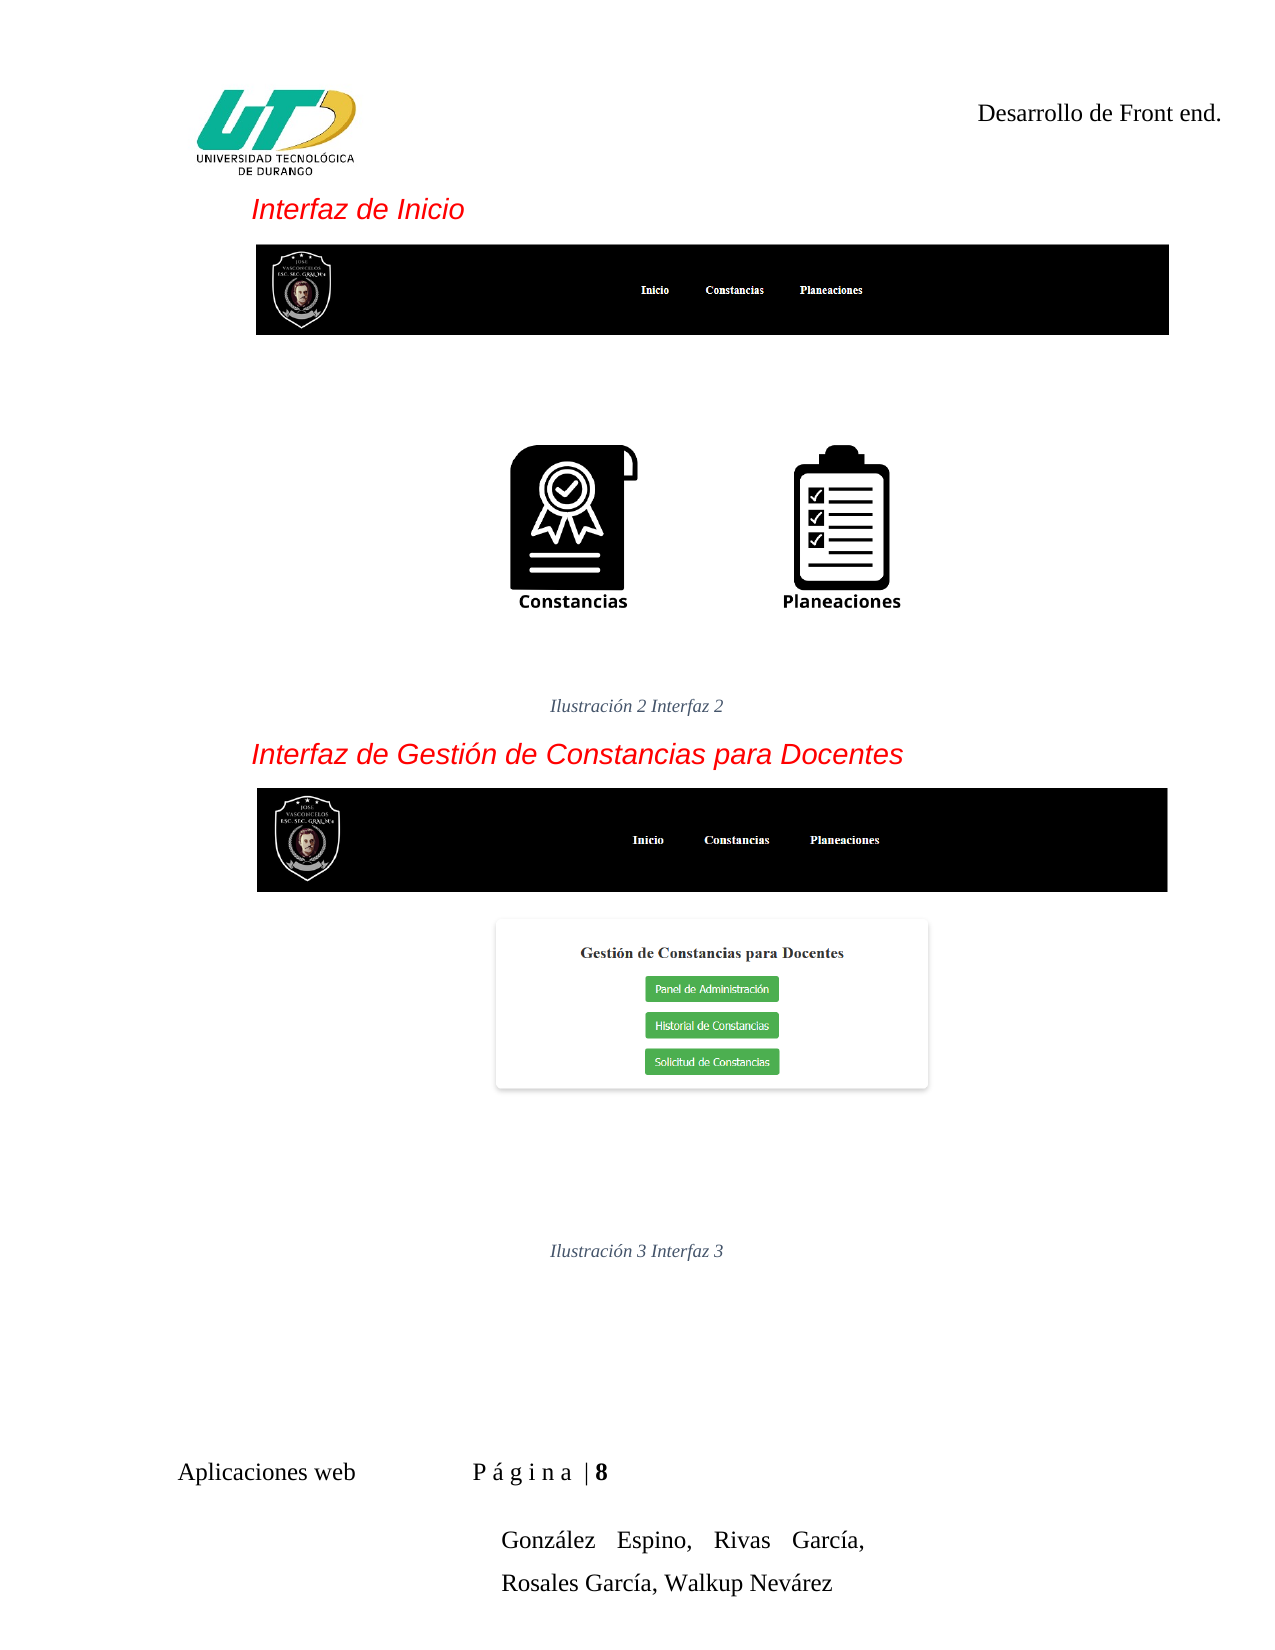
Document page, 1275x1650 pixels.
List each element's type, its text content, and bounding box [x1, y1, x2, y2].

picture [251, 242, 1172, 664]
subtitle Interfaz de Gestión de Constancias para Docentes [251, 737, 1098, 770]
subtitle Interfaz de Inicio [251, 192, 1098, 226]
picture [177, 73, 374, 192]
picture [251, 787, 1172, 1209]
